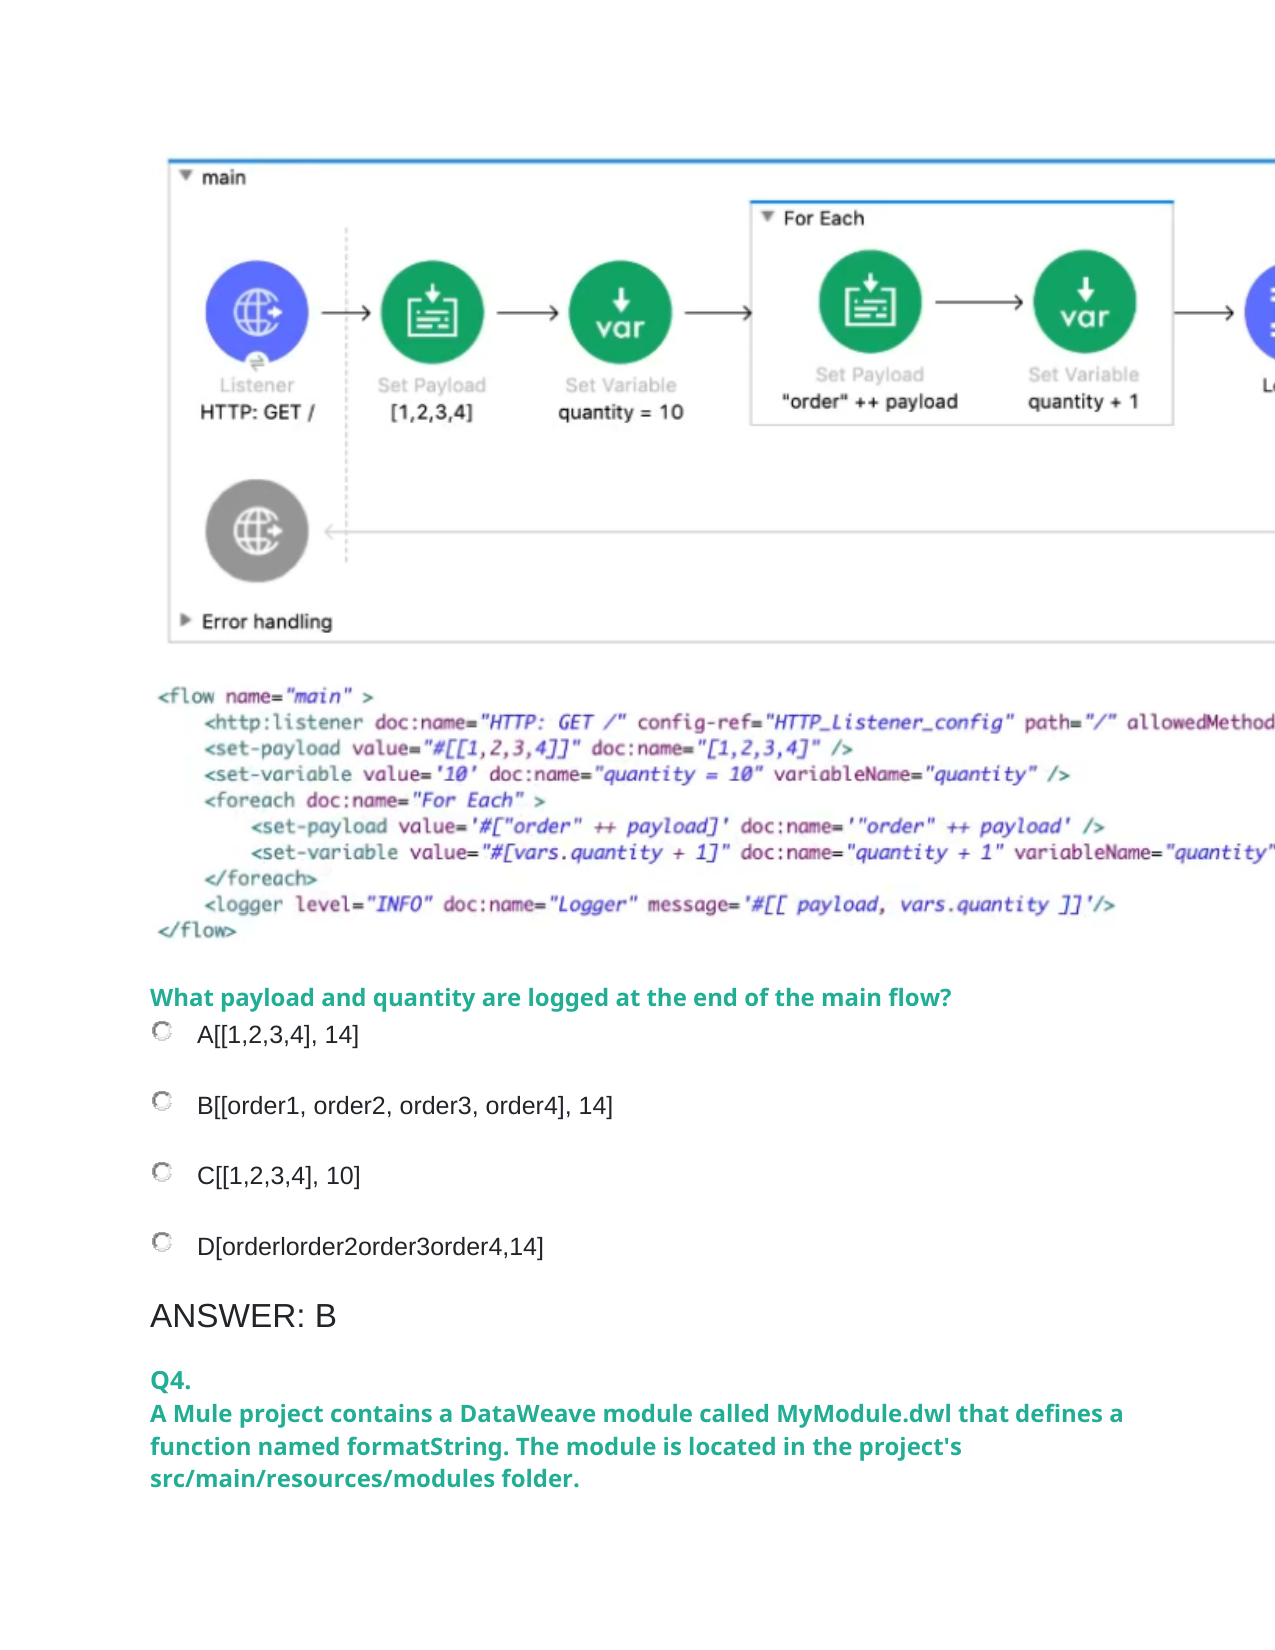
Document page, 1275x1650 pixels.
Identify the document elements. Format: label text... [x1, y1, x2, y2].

text C[[1,2,3,4], 10] [150, 1154, 1125, 1225]
text ANSWER: B [150, 1296, 1125, 1363]
text D[orderlorder2order3order4,14] [150, 1225, 1125, 1267]
text What payload and quantity are logged at the end of the main flow? [150, 981, 1125, 1014]
text A[[1,2,3,4], 14] [150, 1014, 1125, 1084]
text Q4. [150, 1363, 1125, 1397]
text B[[order1, order2, order3, order4], 14] [150, 1084, 1125, 1154]
text A Mule project contains a DataWeave module called MyModule.dwl that defines a function named formatString. The module is located in the project's src/main/resources/modules folder. [150, 1397, 1125, 1494]
picture [150, 671, 1275, 957]
picture [150, 150, 1275, 647]
